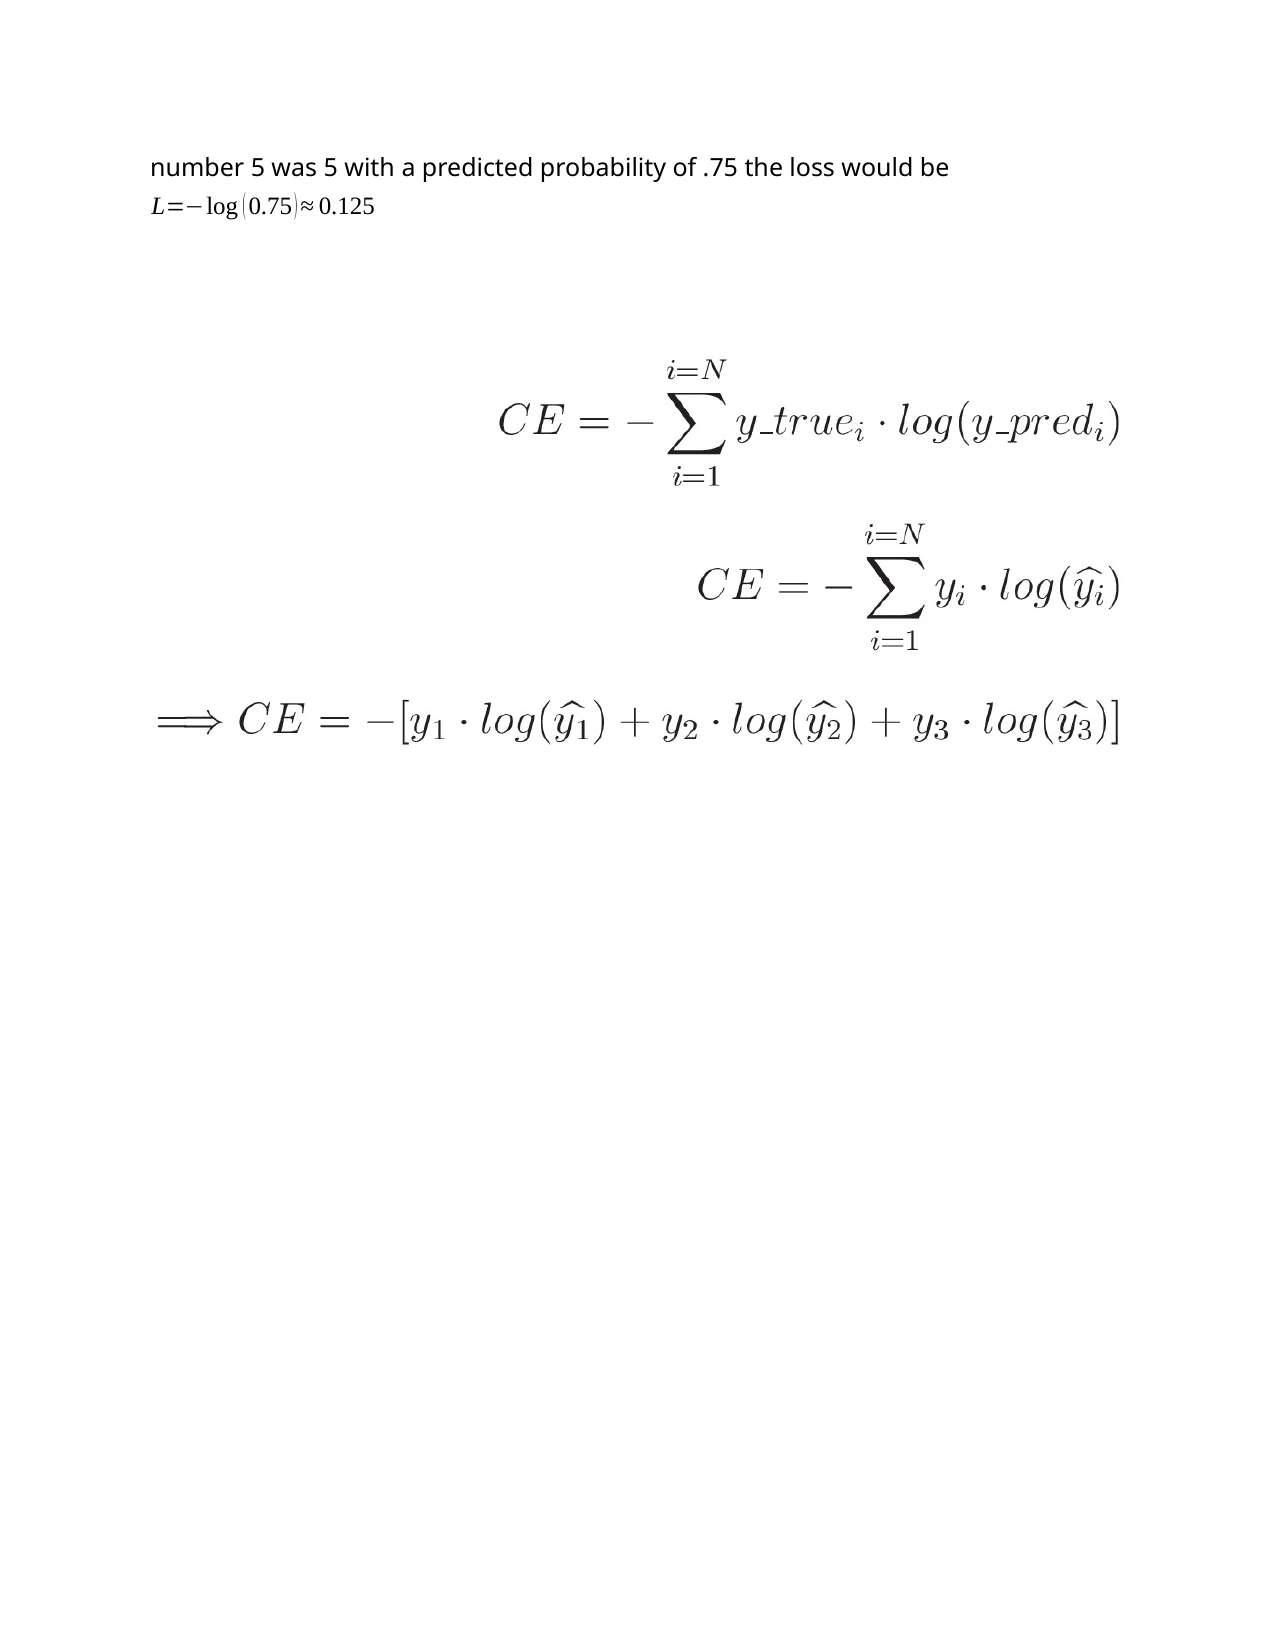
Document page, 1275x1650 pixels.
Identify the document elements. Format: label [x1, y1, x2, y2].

text [150, 150, 1125, 223]
picture [150, 355, 1125, 746]
